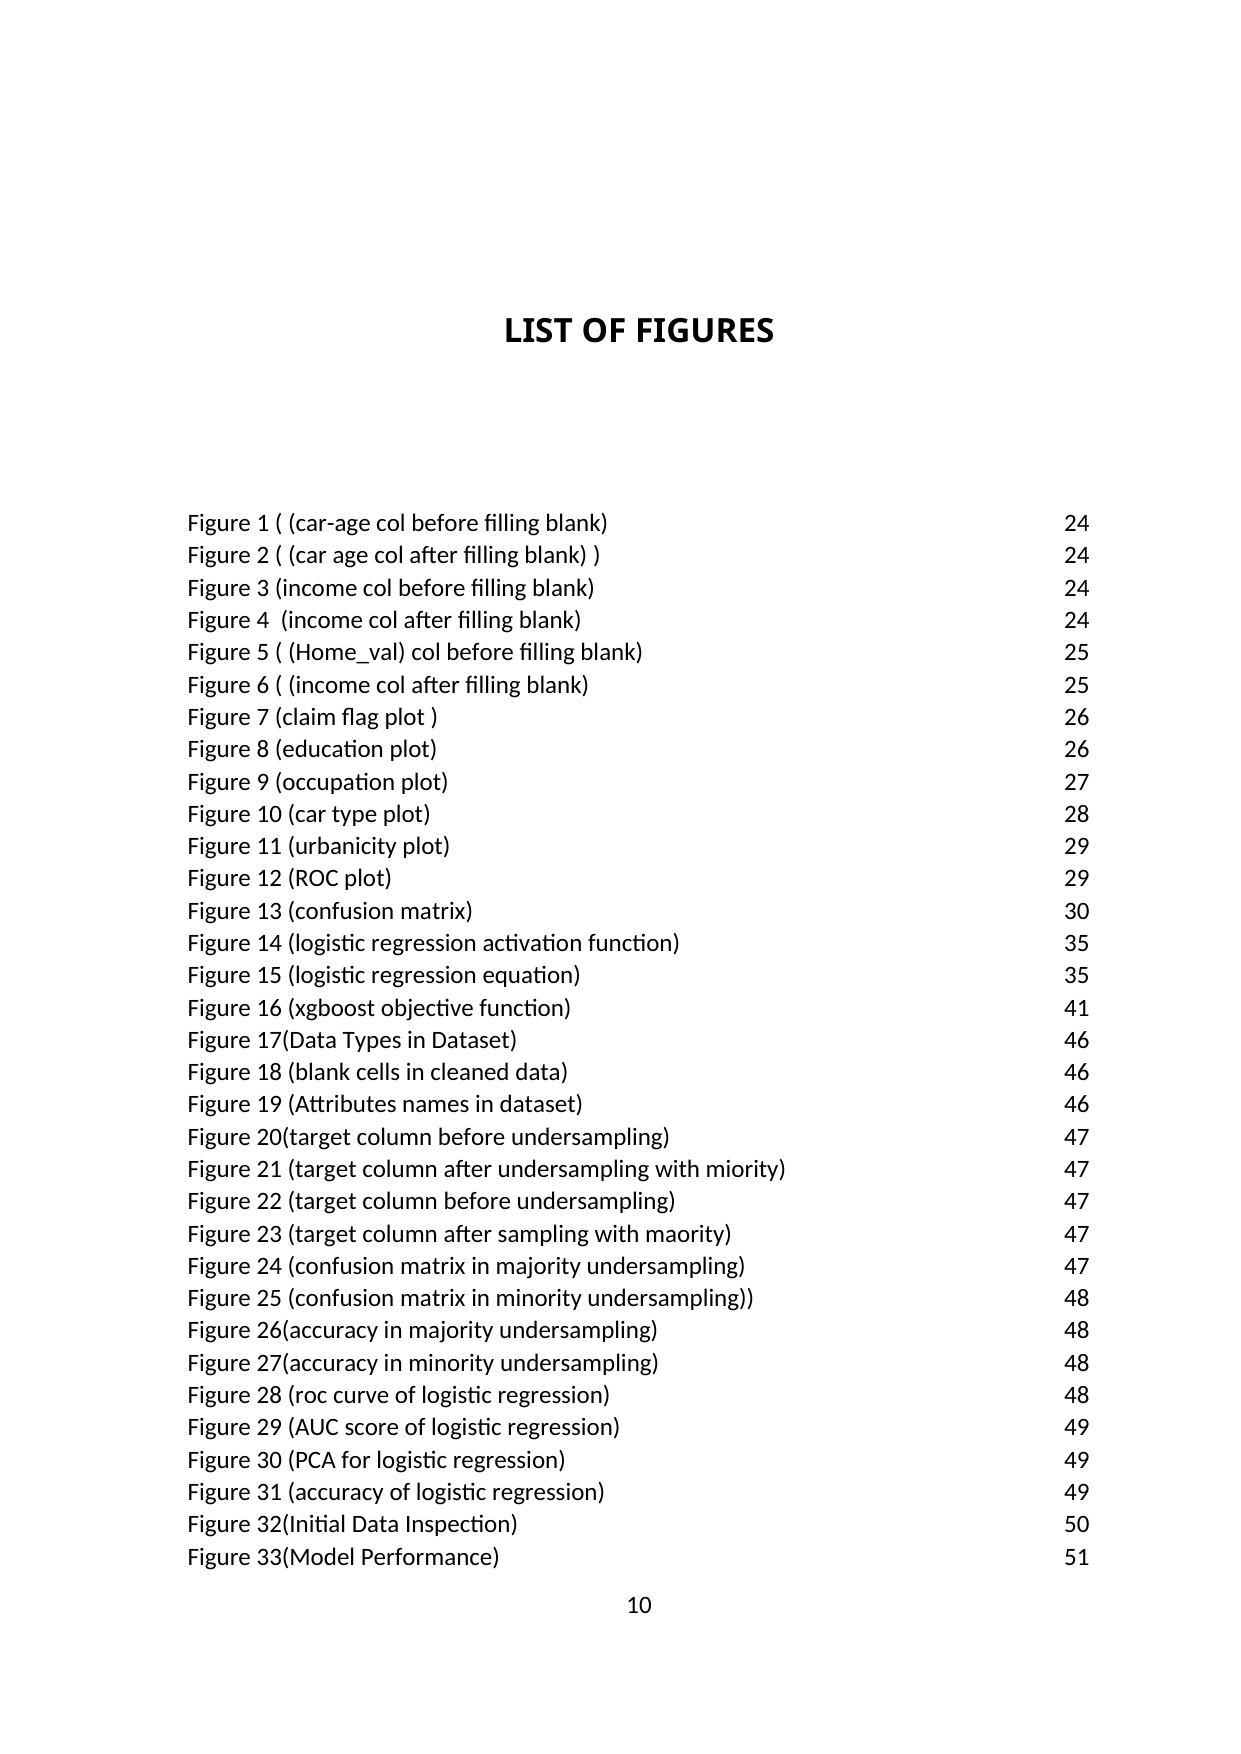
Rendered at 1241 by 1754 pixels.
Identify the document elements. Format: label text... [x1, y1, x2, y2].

subtitle LIST OF FIGURES [187, 307, 1090, 352]
